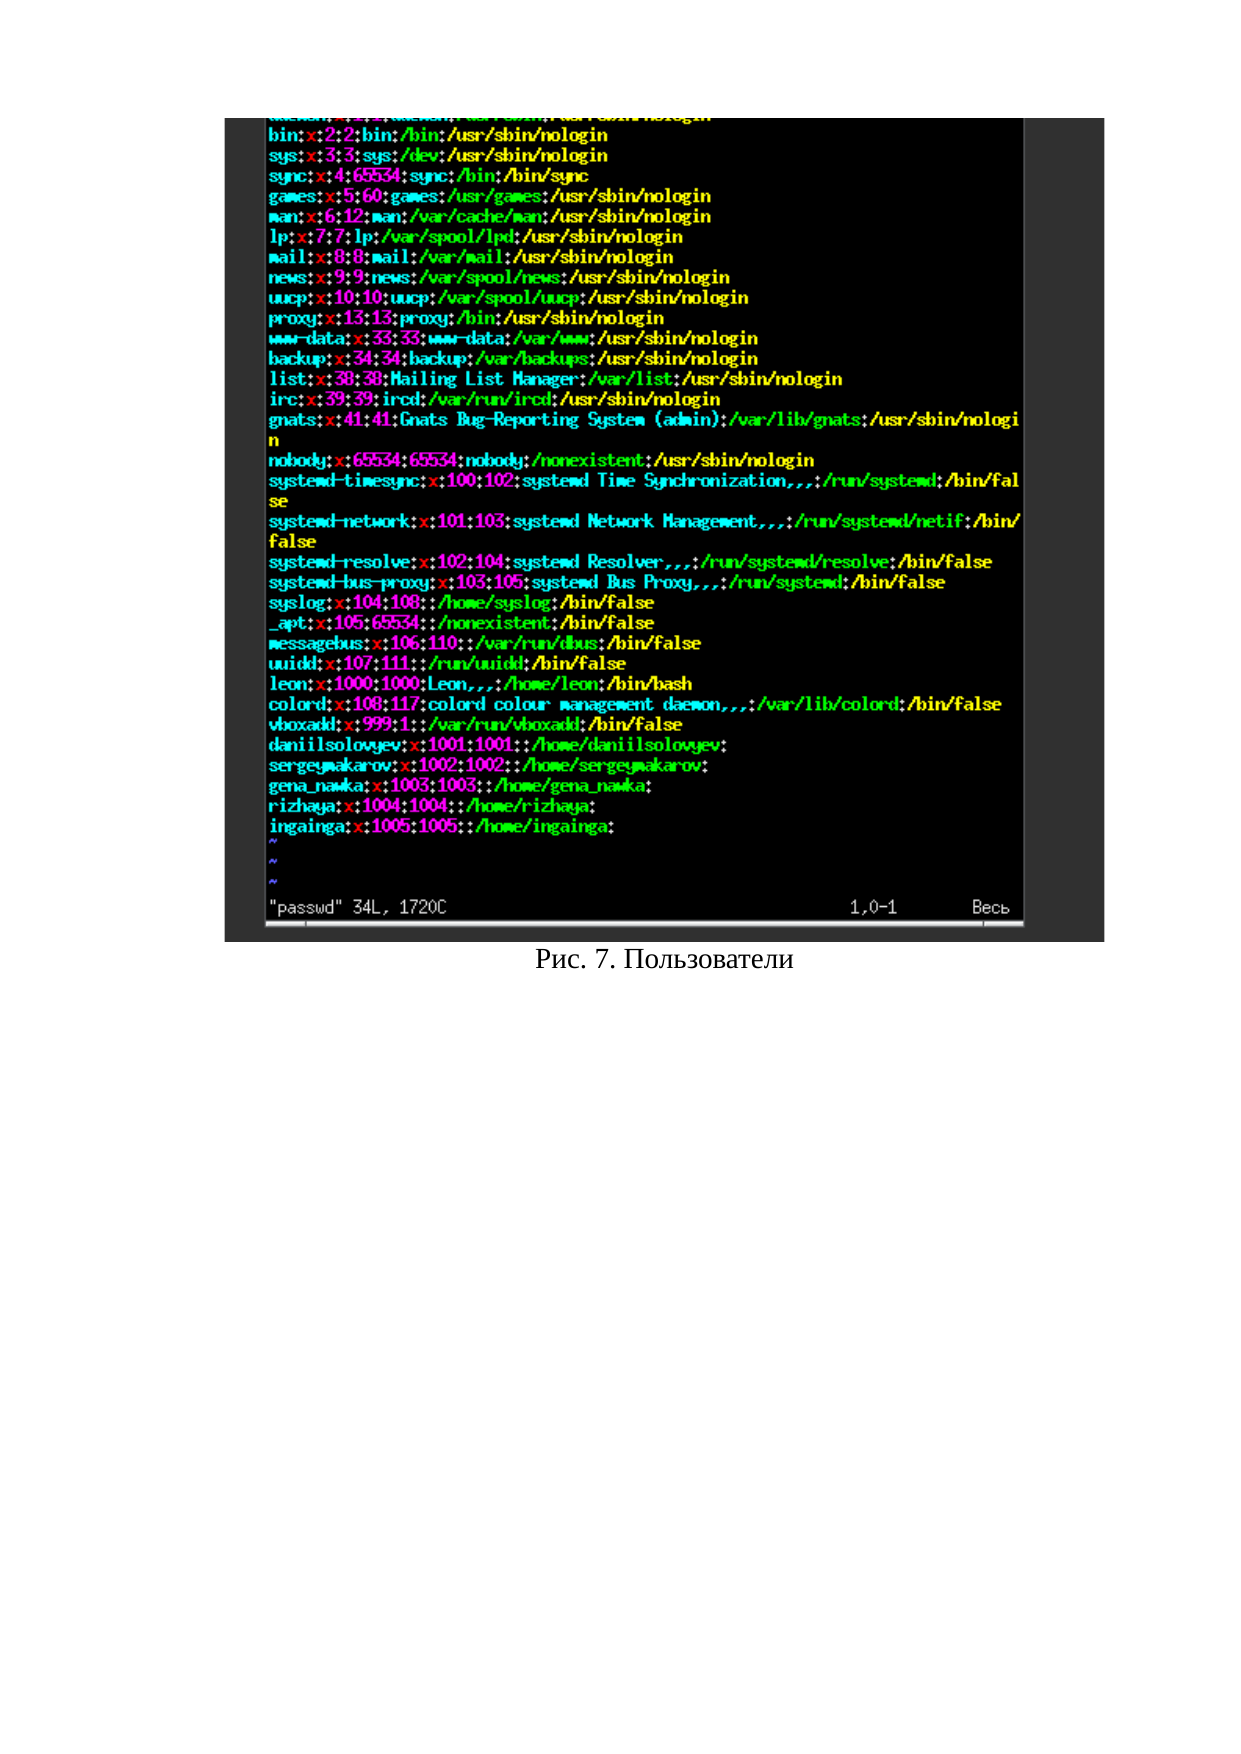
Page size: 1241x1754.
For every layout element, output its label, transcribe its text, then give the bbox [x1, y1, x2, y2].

text Рис. 7. Пользователи [177, 942, 1152, 975]
picture [224, 118, 1105, 942]
